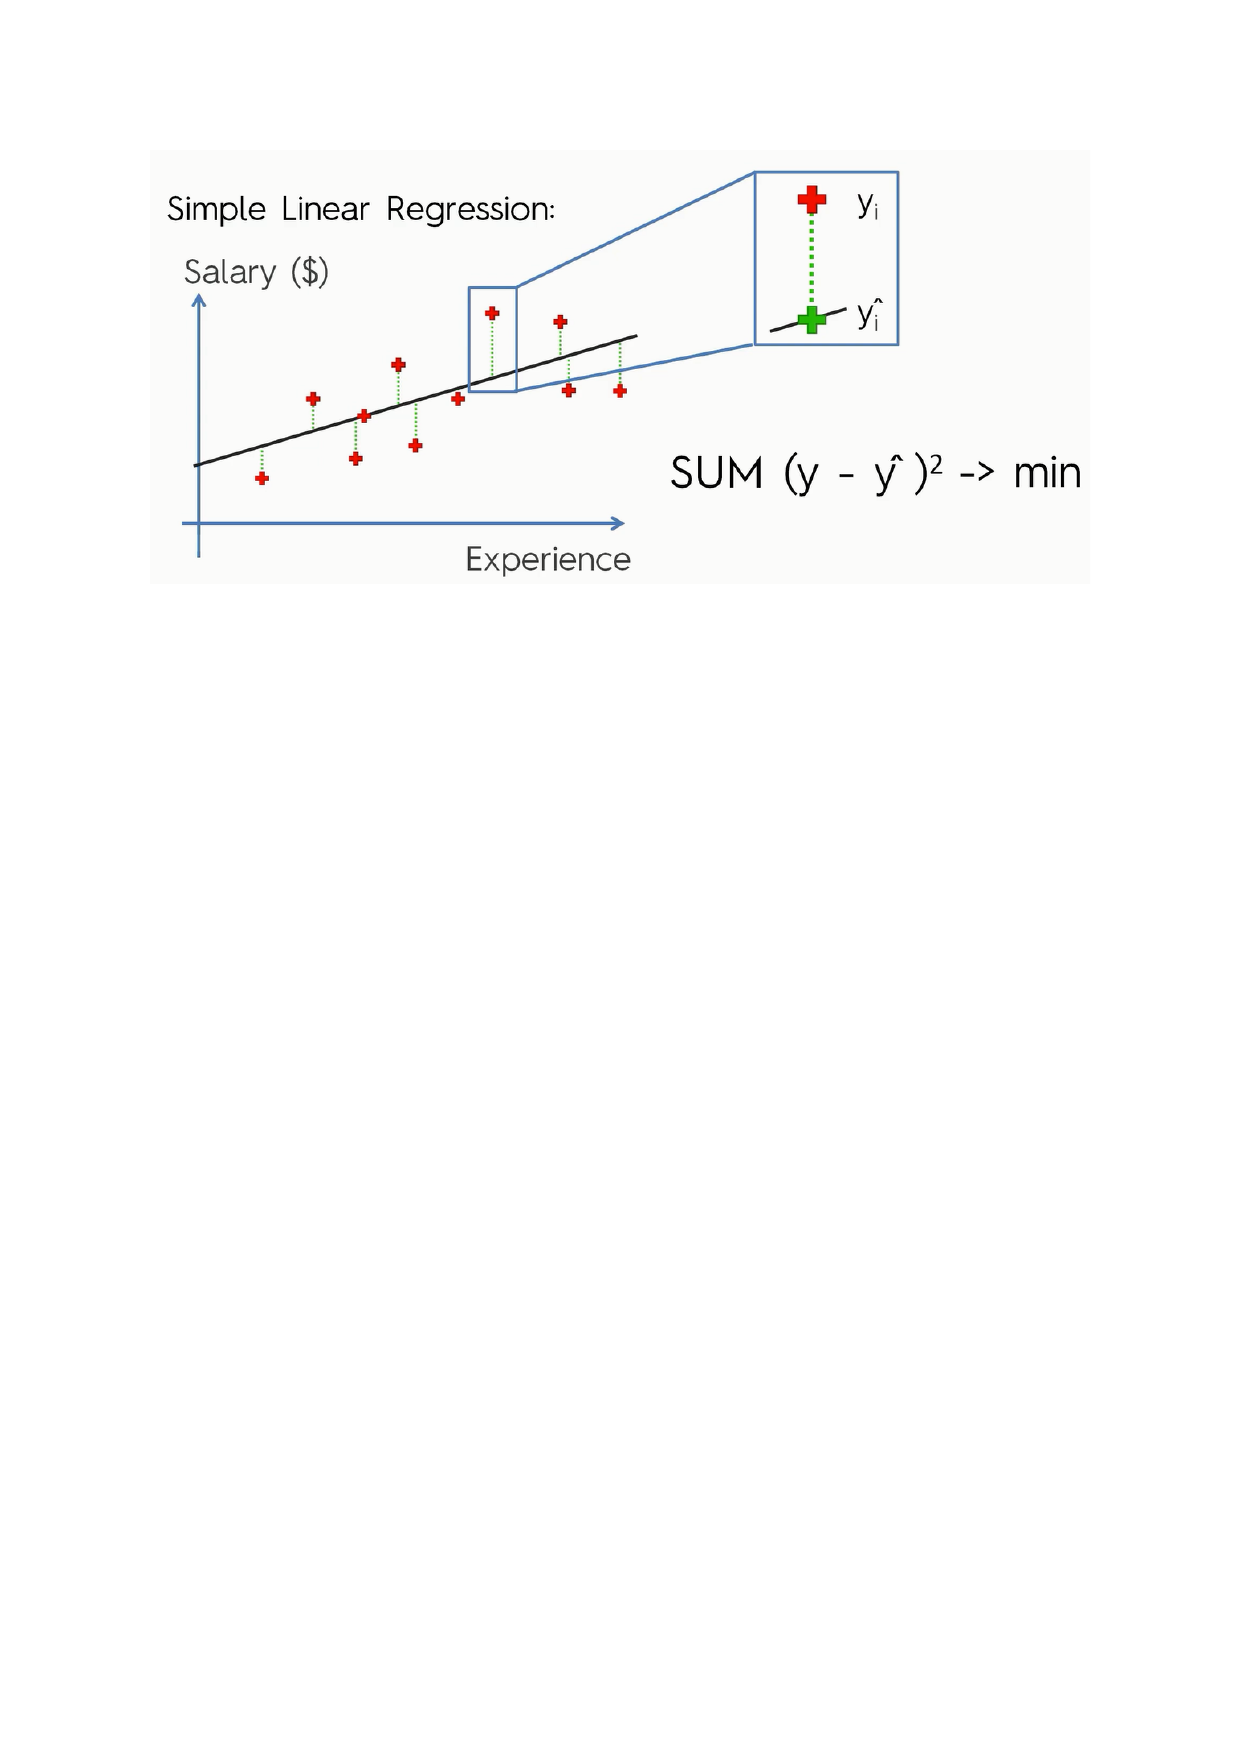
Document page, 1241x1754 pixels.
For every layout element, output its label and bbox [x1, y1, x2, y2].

picture [150, 150, 1091, 584]
